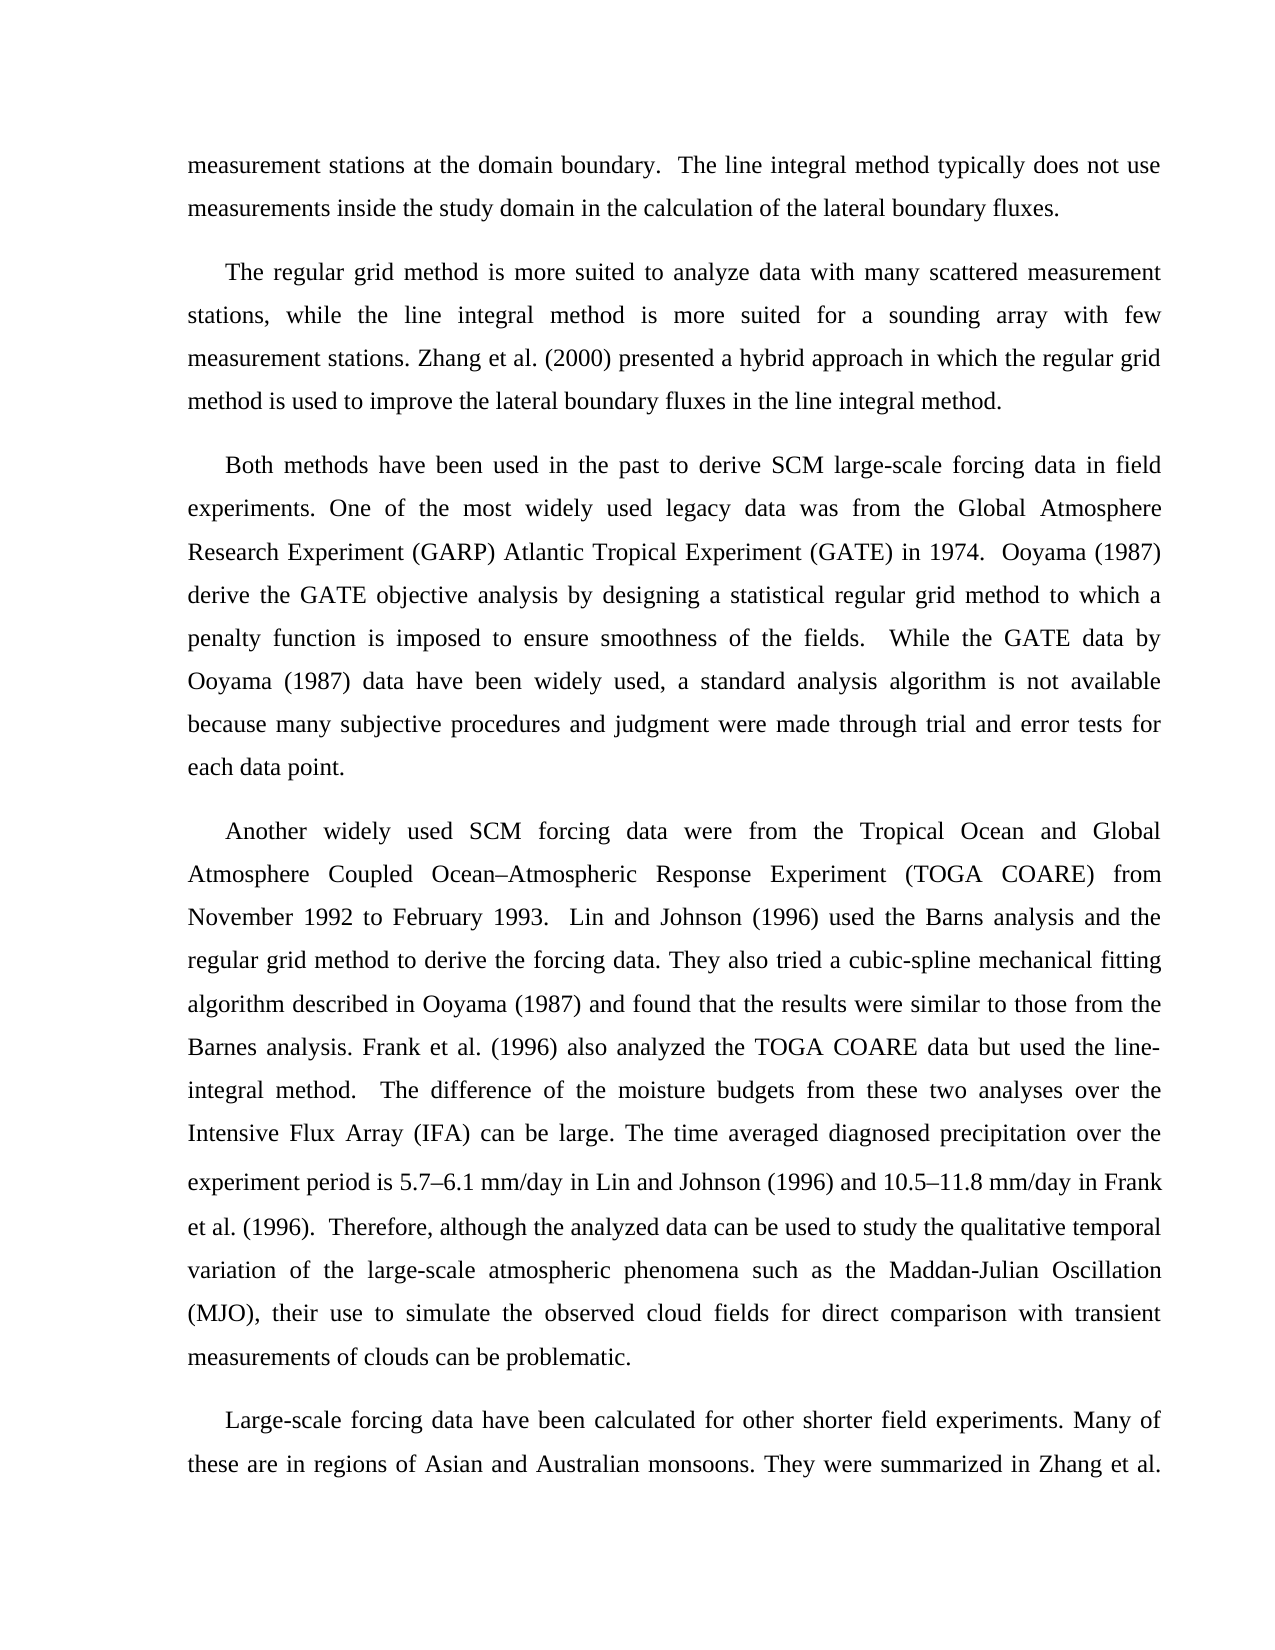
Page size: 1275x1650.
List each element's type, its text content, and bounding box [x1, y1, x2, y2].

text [187, 1406, 1162, 1477]
text The regular grid method is more suited to analyze data with many scattered measurement stations, while the line integral method is more suited for a sounding array with few measurement stations. Zhang et al. (2000) presented a hybrid approach in which the regular grid method is used to improve the lateral boundary fluxes in the line integral method. [187, 257, 1162, 415]
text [187, 150, 1162, 222]
text Another widely used SCM forcing data were from the Tropical Ocean and Global Atmosphere Coupled Ocean–Atmospheric Response Experiment (TOGA COARE) from November 1992 to February 1993. Lin and Johnson (1996) used the Barns analysis and the regular grid method to derive the forcing data. They also tried a cubic-spline mechanical fitting algorithm described in Ooyama (1987) and found that the results were similar to those from the Barnes analysis. Frank et al. (1996) also analyzed the TOGA COARE data but used the line-integral method. The difference of the moisture budgets from these two analyses over the Intensive Flux Array (IFA) can be large. The time averaged diagnosed precipitation over the experiment period is 5.7–6.1 mm/day in Lin and Johnson (1996) and 10.5–11.8 mm/day in Frank et al. (1996). Therefore, although the analyzed data can be used to study the qualitative temporal variation of the large-scale atmospheric phenomena such as the Maddan-Julian Oscillation (MJO), their use to simulate the observed cloud fields for direct comparison with transient measurements of clouds can be problematic. [187, 816, 1162, 1370]
text Both methods have been used in the past to derive SCM large-scale forcing data in field experiments. One of the most widely used legacy data was from the Global Atmosphere Research Experiment (GARP) Atlantic Tropical Experiment (GATE) in 1974. Ooyama (1987) derive the GATE objective analysis by designing a statistical regular grid method to which a penalty function is imposed to ensure smoothness of the fields. While the GATE data by Ooyama (1987) data have been widely used, a standard analysis algorithm is not available because many subjective procedures and judgment were made through trial and error tests for each data point. [187, 450, 1162, 781]
